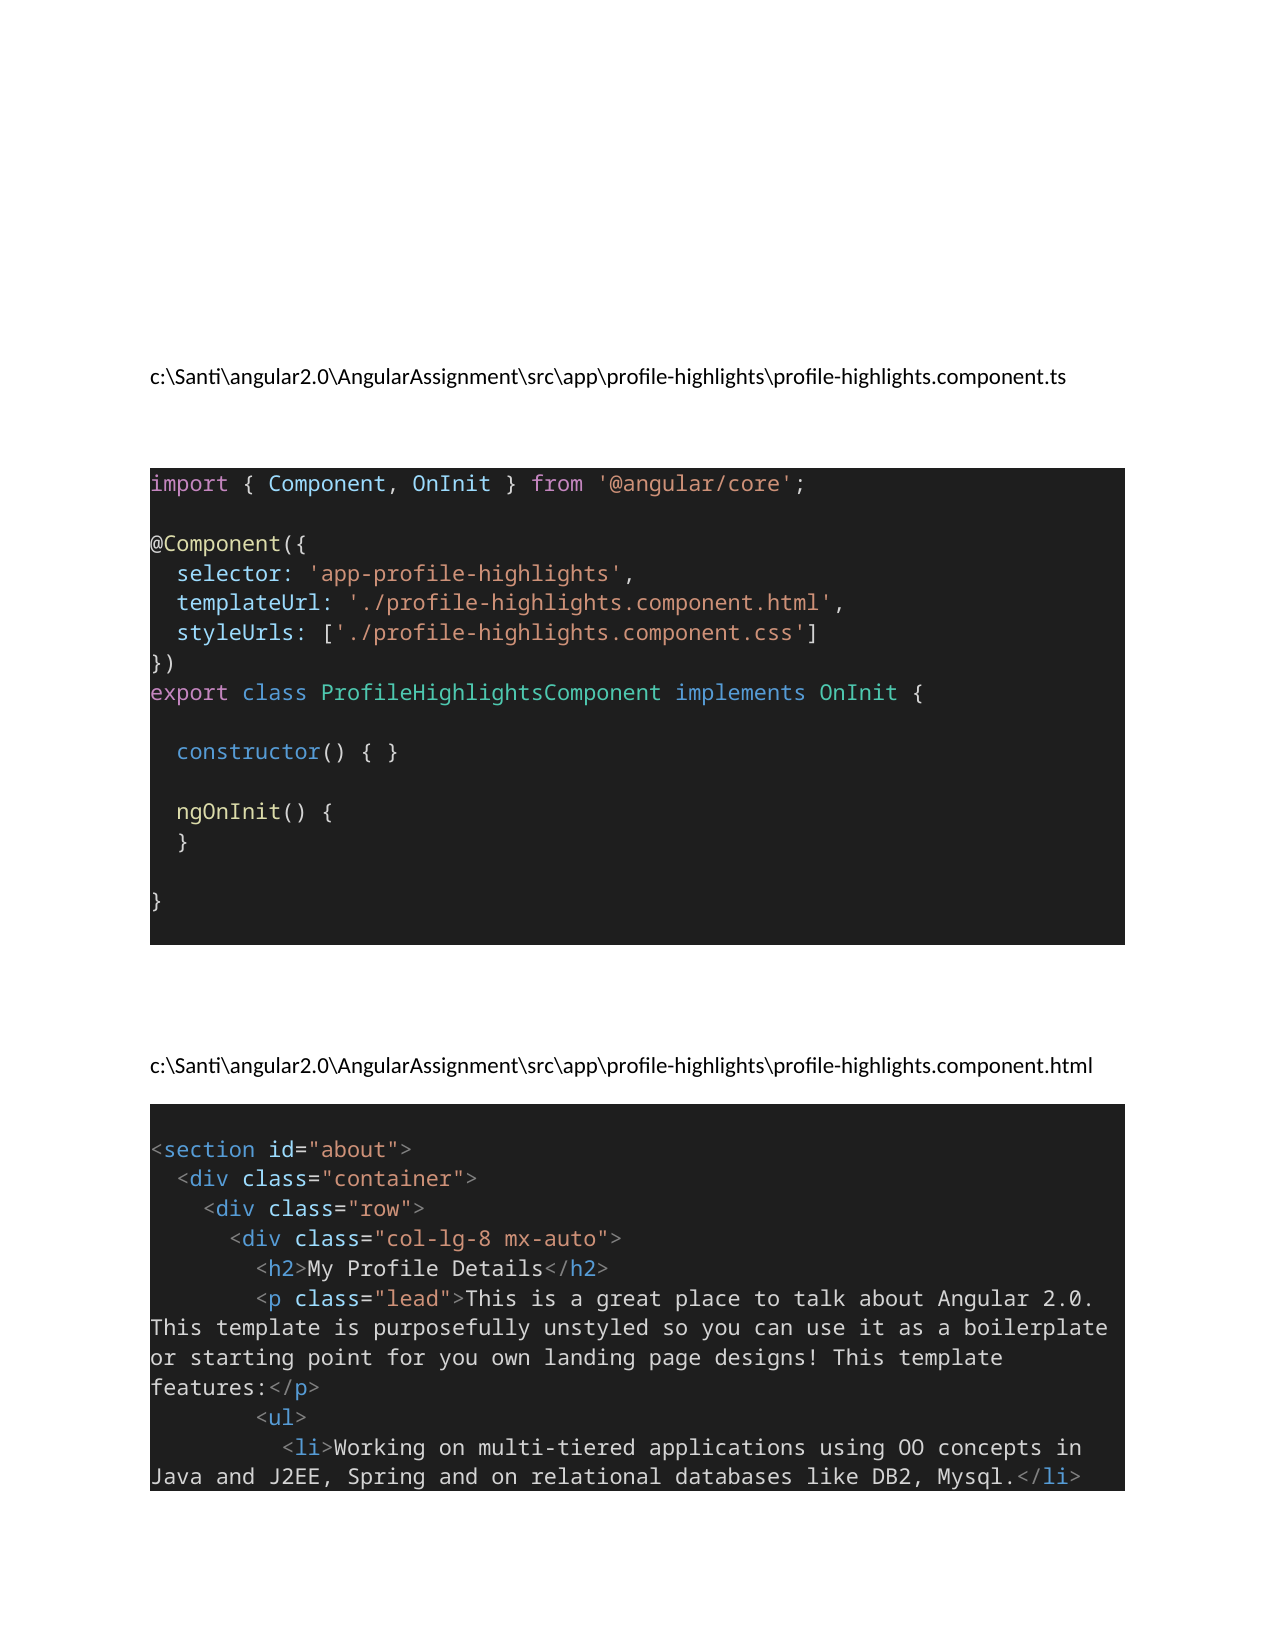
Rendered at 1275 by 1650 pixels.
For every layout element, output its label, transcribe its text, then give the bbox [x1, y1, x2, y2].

text <li>Working on multi-tiered applications using OO concepts in Java and J2EE, Spring and on relational databases like DB2, Mysql.</li> [150, 1432, 1125, 1491]
text constructor() { } [150, 736, 1125, 766]
text } [150, 885, 1125, 915]
text styleUrls: ['./profile-highlights.component.css'] [150, 617, 1125, 647]
text <section id="about"> [150, 1134, 1125, 1163]
text <h2>My Profile Details</h2> [150, 1253, 1125, 1283]
text <ul> [150, 1402, 1125, 1432]
text selector: 'app-profile-highlights', [150, 557, 1125, 587]
text c:\Santi\angular2.0\AngularAssignment\src\app\profile-highlights\profile-highlights.component.ts [150, 362, 1125, 390]
text import { Component, OnInit } from '@angular/core'; [150, 468, 1125, 498]
text <p class="lead">This is a great place to talk about Angular 2.0. This template is purposefully unstyled so you can use it as a boilerplate or starting point for you own landing page designs! This template features:</p> [150, 1283, 1125, 1402]
text <div class="row"> [150, 1193, 1125, 1223]
text }) [150, 647, 1125, 677]
text c:\Santi\angular2.0\AngularAssignment\src\app\profile-highlights\profile-highlights.component.html [150, 1051, 1125, 1079]
text templateUrl: './profile-highlights.component.html', [150, 587, 1125, 617]
text <div class="container"> [150, 1163, 1125, 1193]
text @Component({ [150, 528, 1125, 557]
text } [150, 826, 1125, 855]
text ngOnInit() { [150, 796, 1125, 826]
text <div class="col-lg-8 mx-auto"> [150, 1223, 1125, 1253]
text export class ProfileHighlightsComponent implements OnInit { [150, 677, 1125, 706]
